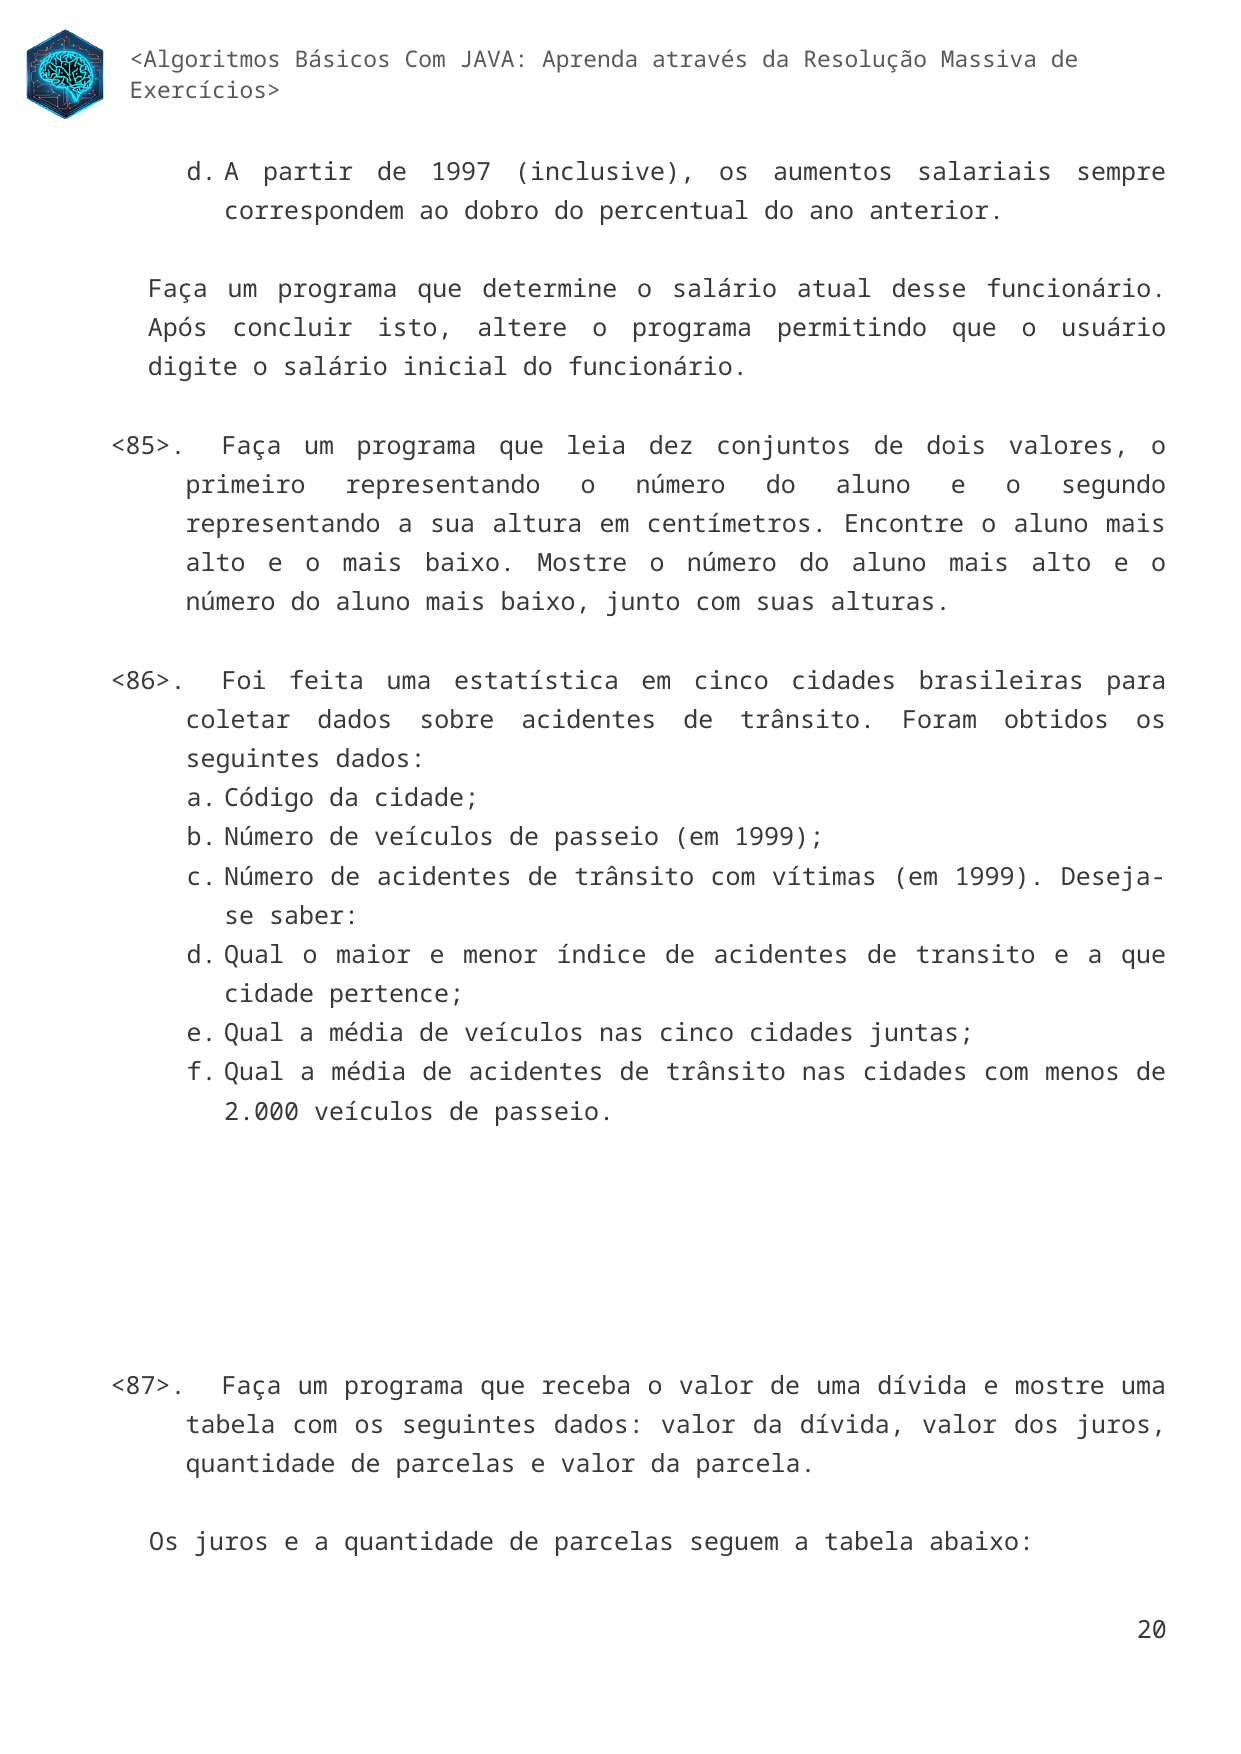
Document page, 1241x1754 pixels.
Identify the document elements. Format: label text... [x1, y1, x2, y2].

list Qual o maior e menor índice de acidentes de transito e a que cidade pertence; [186, 936, 1167, 1010]
list Foi feita uma estatística em cinco cidades brasileiras para coletar dados sobre acidentes de trânsito. Foram obtidos os seguintes dados: [110, 662, 1167, 775]
list Qual a média de veículos nas cinco cidades juntas; [186, 1015, 1167, 1049]
list Faça um programa que leia dez conjuntos de dois valores, o primeiro representando o número do aluno e o segundo representando a sua altura em centímetros. Encontre o aluno mais alto e o mais baixo. Mostre o número do aluno mais alto e o número do aluno mais baixo, junto com suas alturas. [110, 427, 1167, 618]
list Qual a média de acidentes de trânsito nas cidades com menos de 2.000 veículos de passeio. [186, 1054, 1167, 1127]
list Código da cidade; [186, 780, 1167, 814]
list Número de acidentes de trânsito com vítimas (em 1999). Deseja-se saber: [186, 858, 1167, 931]
picture [26, 29, 104, 119]
list Faça um programa que receba o valor de uma dívida e mostre uma tabela com os seguintes dados: valor da dívida, valor dos juros, quantidade de parcelas e valor da parcela. [110, 1367, 1167, 1480]
list Os juros e a quantidade de parcelas seguem a tabela abaixo: [149, 1524, 1167, 1558]
list A partir de 1997 (inclusive), os aumentos salariais sempre correspondem ao dobro do percentual do ano anterior. [186, 153, 1167, 226]
list Faça um programa que determine o salário atual desse funcionário. Após concluir isto, altere o programa permitindo que o usuário digite o salário inicial do funcionário. [148, 271, 1167, 383]
list Número de veículos de passeio (em 1999); [186, 819, 1167, 853]
